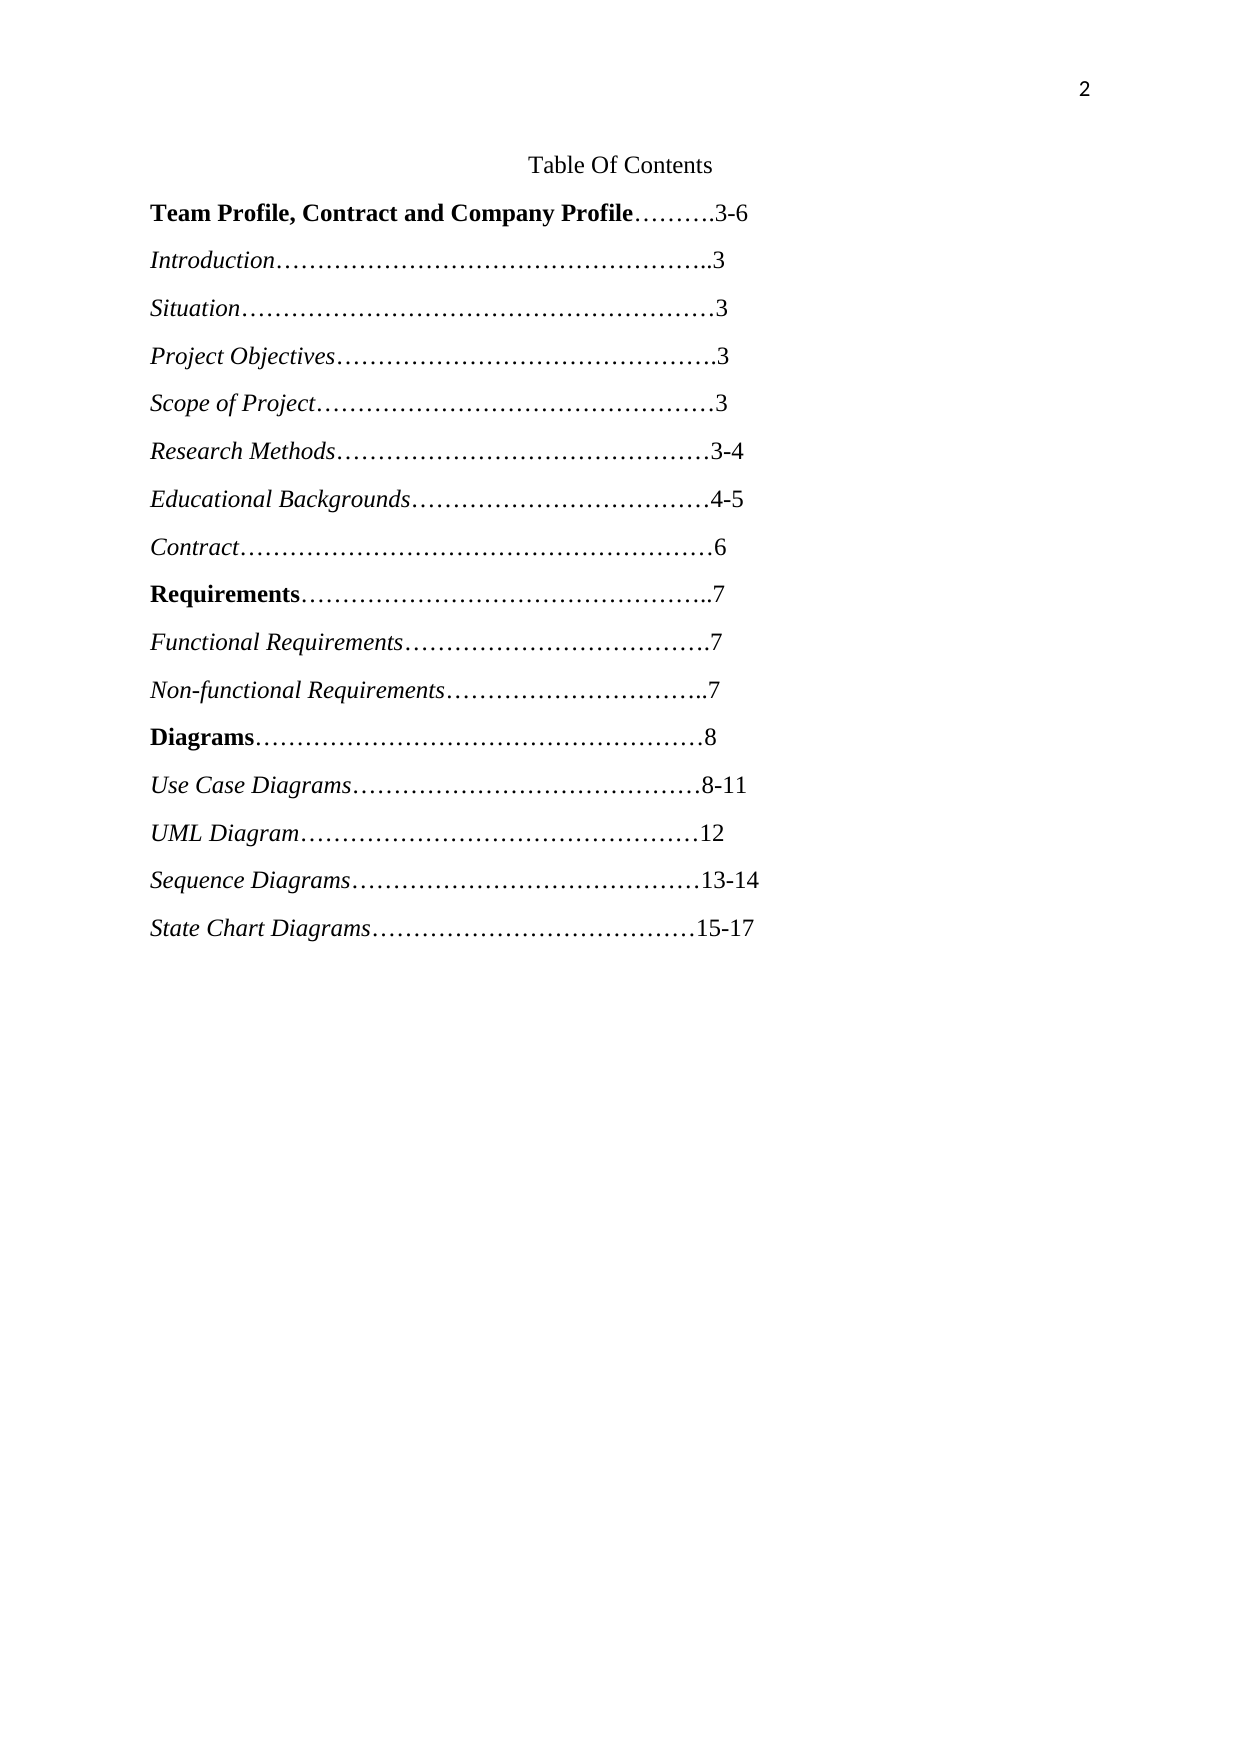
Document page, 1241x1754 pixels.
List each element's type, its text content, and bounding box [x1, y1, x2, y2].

text Diagrams………………………………………………8 [150, 722, 1090, 751]
text Research Methods………………………………………3-4 [150, 436, 1090, 465]
text Introduction……………………………………………..3 [150, 245, 1090, 274]
text State Chart Diagrams…………………………………15-17 [150, 913, 1090, 942]
text Sequence Diagrams……………………………………13-14 [150, 866, 1090, 894]
text Requirements…………………………………………..7 [150, 579, 1090, 608]
text Non-functional Requirements…………………………..7 [150, 675, 1090, 703]
text Functional Requirements……………………………….7 [150, 627, 1090, 656]
text Situation…………………………………………………3 [150, 293, 1090, 322]
text Contract…………………………………………………6 [150, 532, 1090, 560]
text Project Objectives……………………………………….3 [150, 341, 1090, 369]
text Team Profile, Contract and Company Profile……….3-6 [150, 198, 1090, 226]
text Use Case Diagrams……………………………………8-11 [150, 770, 1090, 799]
text Scope of Project…………………………………………3 [150, 388, 1090, 417]
text UML Diagram…………………………………………12 [150, 818, 1090, 847]
text Table Of Contents [150, 150, 1090, 179]
text Educational Backgrounds………………………………4-5 [150, 484, 1090, 513]
